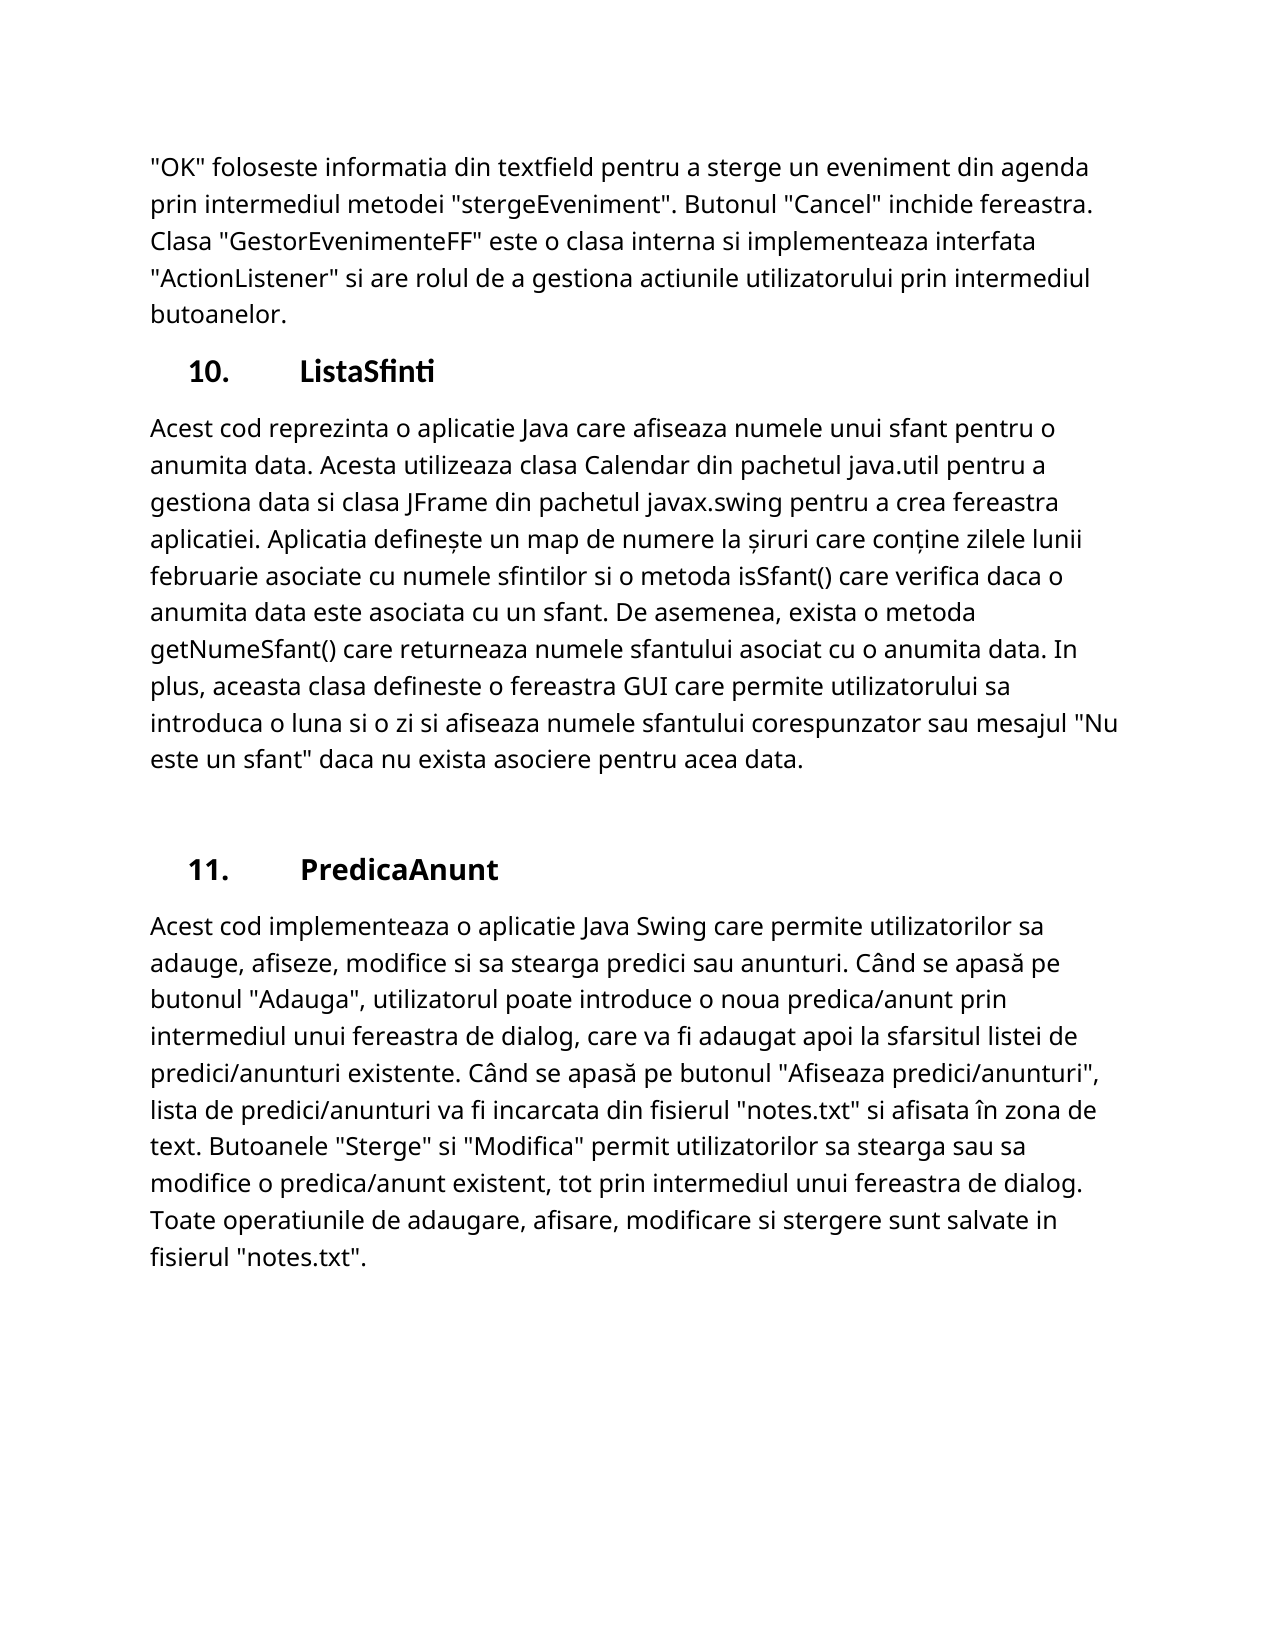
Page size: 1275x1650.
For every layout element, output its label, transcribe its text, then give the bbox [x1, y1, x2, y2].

text Acest cod implementeaza o aplicatie Java Swing care permite utilizatorilor sa adauge, afiseze, modifice si sa stearga predici sau anunturi. Când se apasă pe butonul "Adauga", utilizatorul poate introduce o noua predica/anunt prin intermediul unui fereastra de dialog, care va fi adaugat apoi la sfarsitul listei de predici/anunturi existente. Când se apasă pe butonul "Afiseaza predici/anunturi", lista de predici/anunturi va fi incarcata din fisierul "notes.txt" si afisata în zona de text. Butoanele "Sterge" si "Modifica" permit utilizatorilor sa stearga sau sa modifice o predica/anunt existent, tot prin intermediul unui fereastra de dialog. Toate operatiunile de adaugare, afisare, modificare si stergere sunt salvate in fisierul "notes.txt". [150, 908, 1125, 1273]
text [150, 150, 1125, 331]
text Acest cod reprezinta o aplicatie Java care afiseaza numele unui sfant pentru o anumita data. Acesta utilizeaza clasa Calendar din pachetul java.util pentru a gestiona data si clasa JFrame din pachetul javax.swing pentru a crea fereastra aplicatiei. Aplicatia definește un map de numere la șiruri care conține zilele lunii februarie asociate cu numele sfintilor si o metoda isSfant() care verifica daca o anumita data este asociata cu un sfant. De asemenea, exista o metoda getNumeSfant() care returneaza numele sfantului asociat cu o anumita data. In plus, aceasta clasa defineste o fereastra GUI care permite utilizatorului sa introduca o luna si o zi si afiseaza numele sfantului corespunzator sau mesajul "Nu este un sfant" daca nu exista asociere pentru acea data. [150, 411, 1125, 776]
list ListaSfinti [187, 351, 1125, 391]
list PredicaAnunt [187, 849, 1125, 889]
